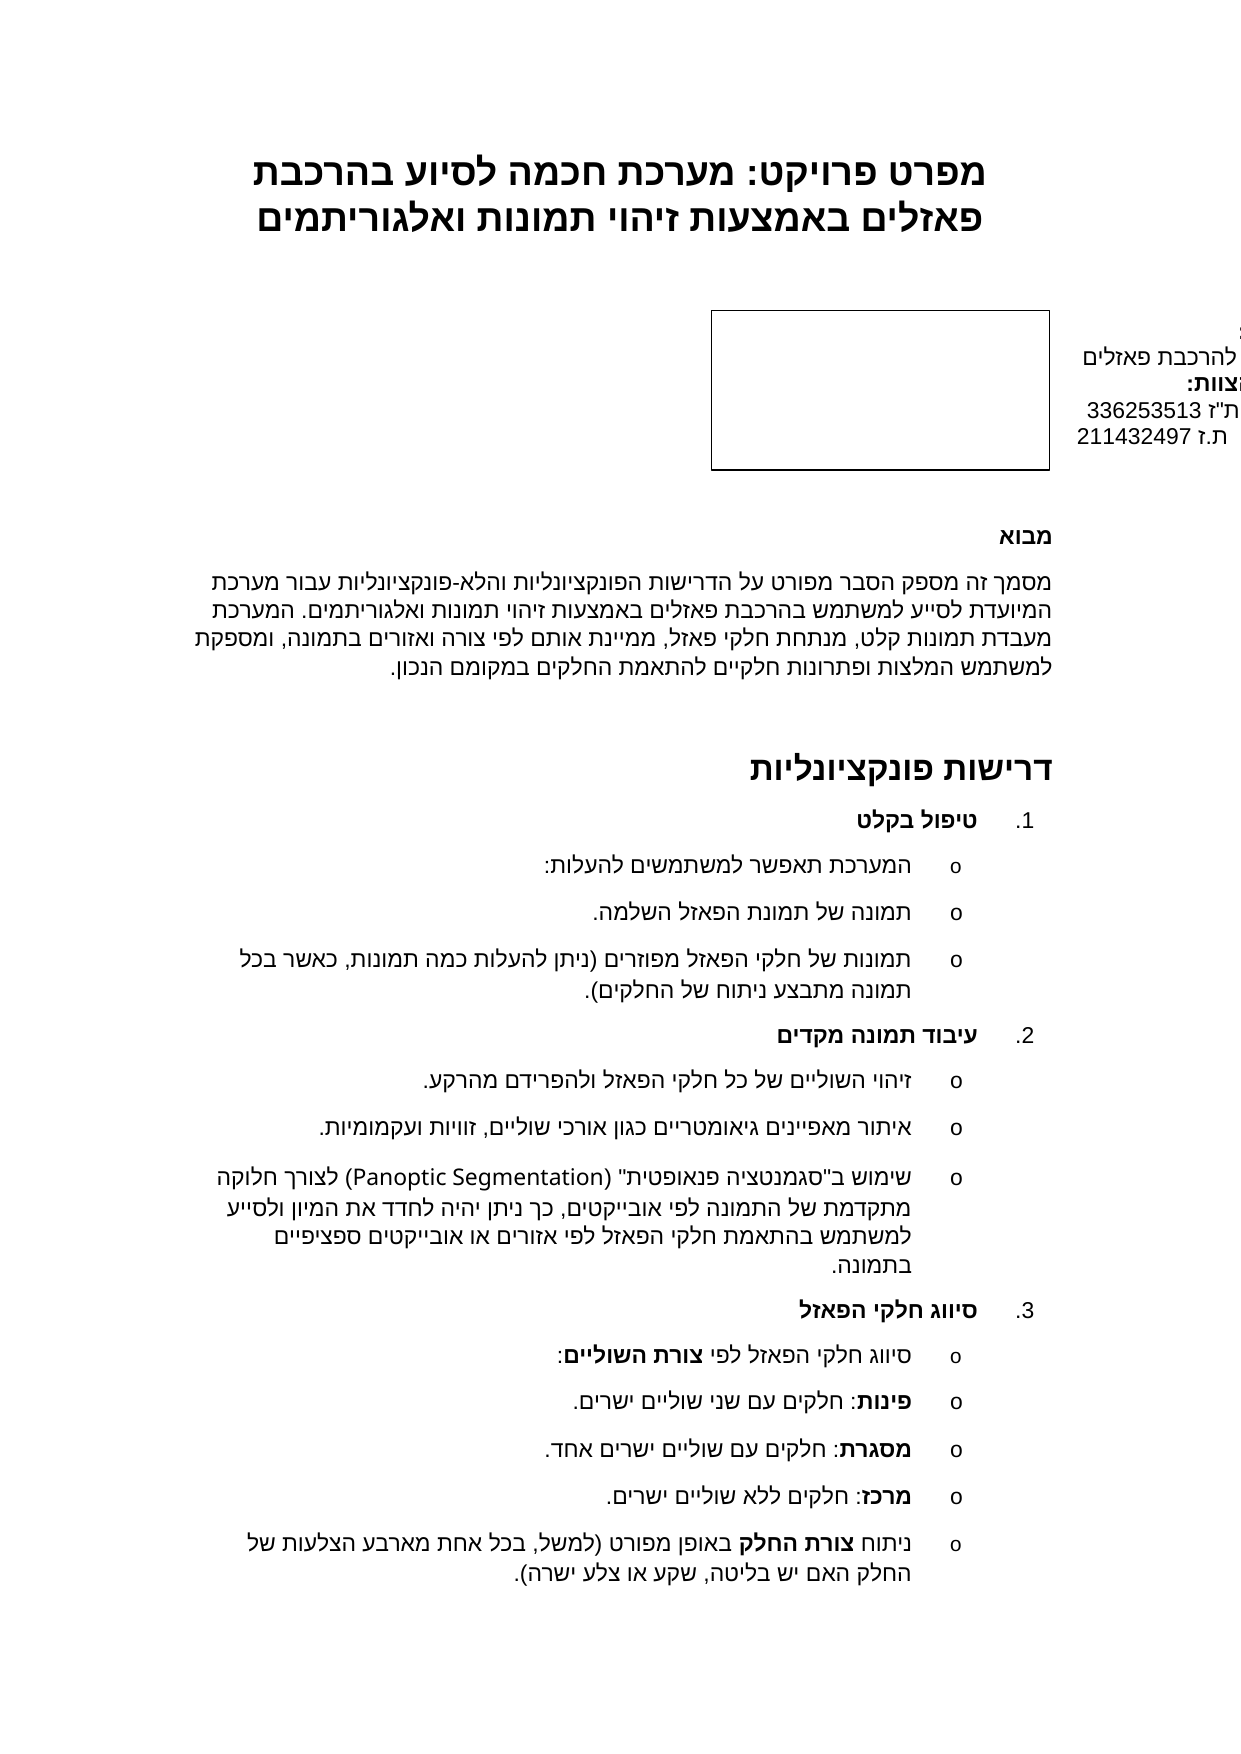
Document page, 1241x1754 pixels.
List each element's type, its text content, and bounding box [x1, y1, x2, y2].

list תמונות של חלקי הפאזל מפוזרים (ניתן להעלות כמה תמונות, כאשר בכל תמונה מתבצע ניתוח של החלקים). [187, 946, 949, 1003]
text מפרט פרויקט: מערכת חכמה לסיוע בהרכבת פאזלים באמצעות זיהוי תמונות ואלגוריתמים [187, 150, 1053, 240]
list עיבוד תמונה מקדים [187, 1022, 1015, 1048]
text דרישות פונקציונליות [187, 749, 1053, 788]
list תמונה של תמונת הפאזל השלמה. [187, 899, 949, 927]
text מסמך זה מספק הסבר מפורט על הדרישות הפונקציונליות והלא-פונקציונליות עבור מערכת המיועדת לסייע למשתמש בהרכבת פאזלים באמצעות זיהוי תמונות ואלגוריתמים. המערכת מעבדת תמונות קלט, מנתחת חלקי פאזל, ממיינת אותם לפי צורה ואזורים בתמונה, ומספקת למשתמש המלצות ופתרונות חלקיים להתאמת החלקים במקומם הנכון. [187, 568, 1053, 680]
list טיפול בקלט [187, 807, 1015, 834]
list סיווג חלקי הפאזל [187, 1297, 1015, 1323]
list המערכת תאפשר למשתמשים להעלות: [187, 852, 949, 880]
list איתור מאפיינים גיאומטריים כגון אורכי שוליים, זוויות ועקמומיות. [187, 1114, 949, 1142]
list שימוש ב"סגמנטציה פנאופטית" (Panoptic Segmentation) לצורך חלוקה מתקדמת של התמונה לפי אובייקטים, כך ניתן יהיה לחדד את המיון ולסייע למשתמש בהתאמת חלקי הפאזל לפי אזורים או אובייקטים ספציפיים בתמונה. [187, 1161, 949, 1278]
list מרכז: חלקים ללא שוליים ישרים. [187, 1483, 949, 1511]
list פינות: חלקים עם שני שוליים ישרים. [187, 1388, 949, 1417]
list זיהוי השוליים של כל חלקי הפאזל ולהפרידם מהרקע. [187, 1067, 949, 1095]
list מסגרת: חלקים עם שוליים ישרים אחד. [187, 1436, 949, 1464]
list ניתוח צורת החלק באופן מפורט (למשל, בכל אחת מארבע הצלעות של החלק האם יש בליטה, שקע או צלע ישרה). [187, 1530, 949, 1586]
list סיווג חלקי הפאזל לפי צורת השוליים: [187, 1342, 949, 1369]
text מבוא [187, 523, 1053, 550]
